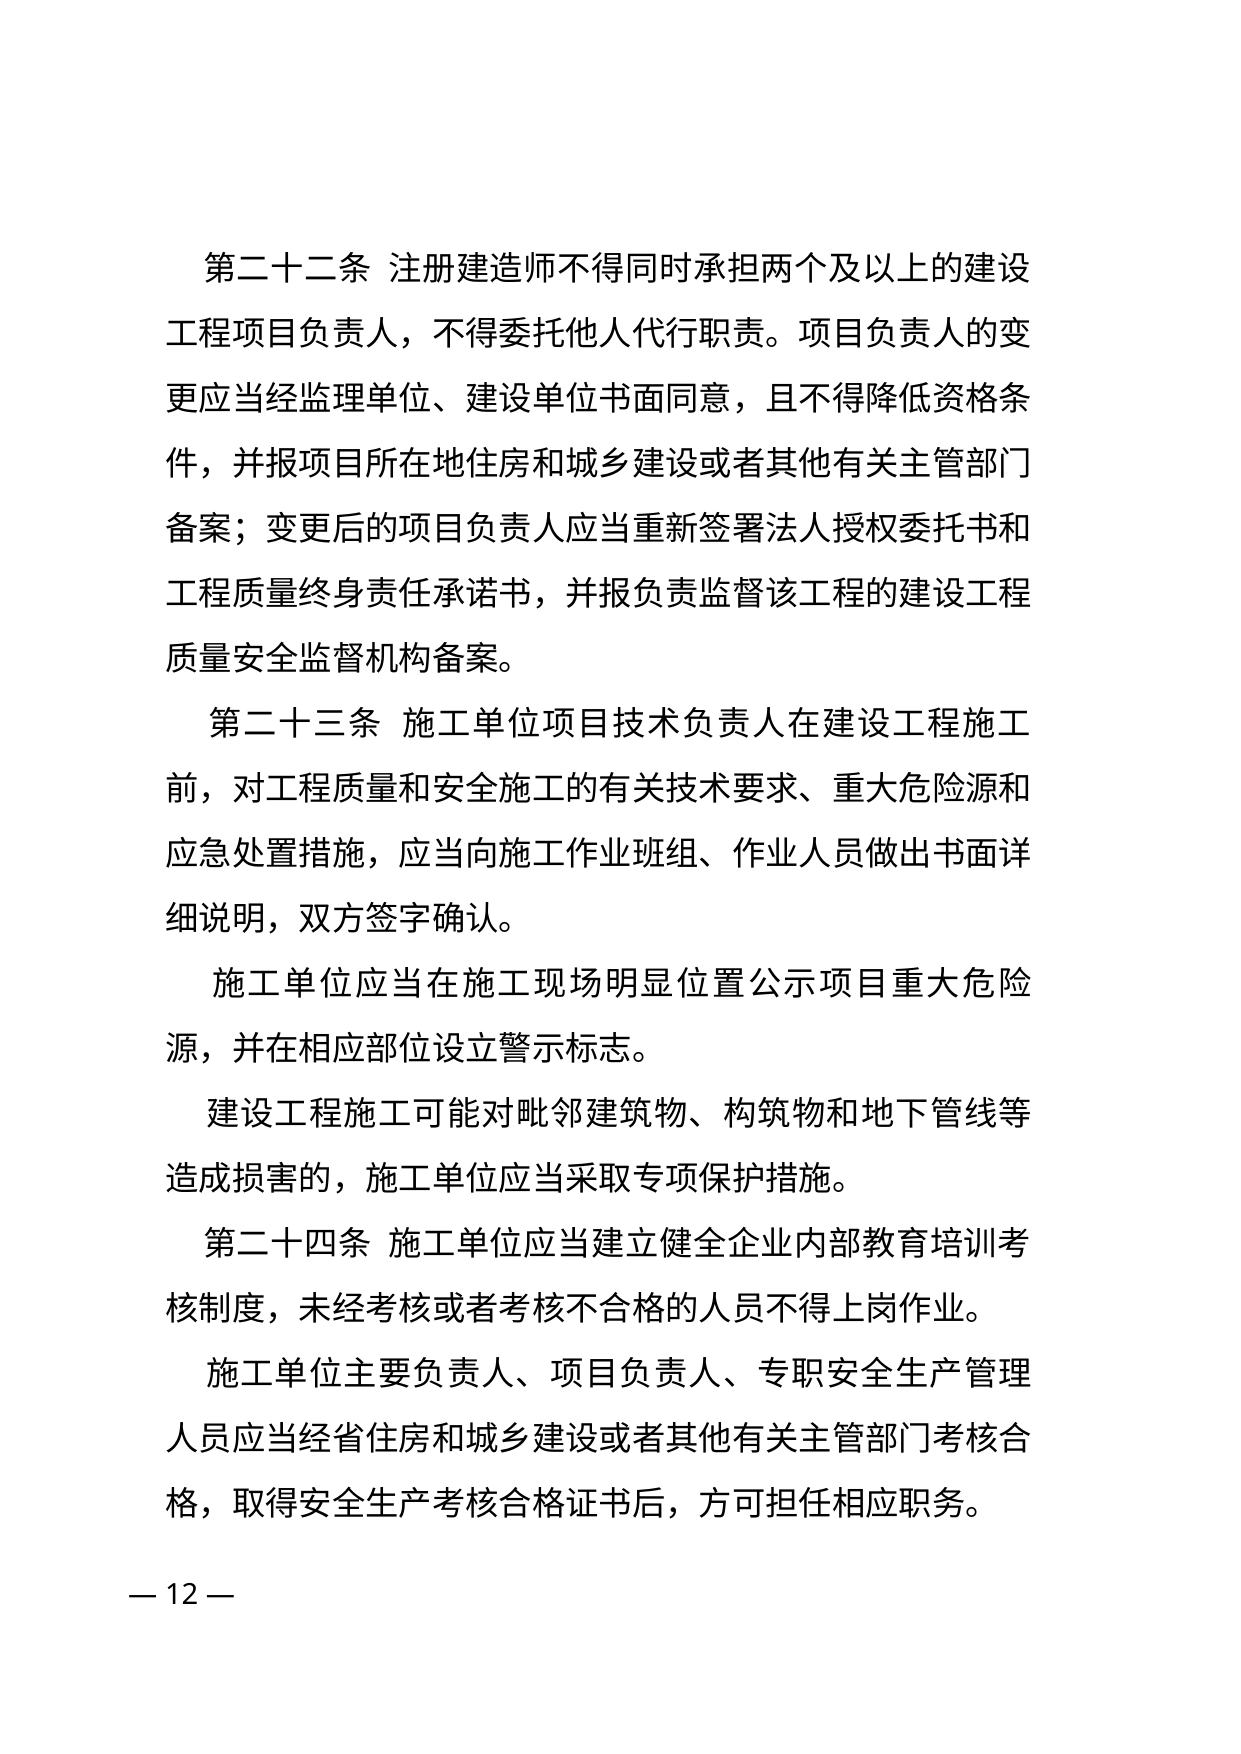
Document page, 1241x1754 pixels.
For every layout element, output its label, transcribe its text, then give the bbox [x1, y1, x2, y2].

text 第二十四条 施工单位应当建立健全企业内部教育培训考核制度，未经考核或者考核不合格的人员不得上岗作业。 [165, 1208, 1032, 1338]
text 施工单位应当在施工现场明显位置公示项目重大危险源，并在相应部位设立警示标志。 [165, 948, 1032, 1078]
text 施工单位主要负责人、项目负责人、专职安全生产管理人员应当经省住房和城乡建设或者其他有关主管部门考核合格，取得安全生产考核合格证书后，方可担任相应职务。 [165, 1338, 1032, 1533]
text 第二十二条 注册建造师不得同时承担两个及以上的建设工程项目负责人，不得委托他人代行职责。项目负责人的变更应当经监理单位、建设单位书面同意，且不得降低资格条件，并报项目所在地住房和城乡建设或者其他有关主管部门备案；变更后的项目负责人应当重新签署法人授权委托书和工程质量终身责任承诺书，并报负责监督该工程的建设工程质量安全监督机构备案。 [165, 233, 1032, 688]
text 第二十三条 施工单位项目技术负责人在建设工程施工前，对工程质量和安全施工的有关技术要求、重大危险源和应急处置措施，应当向施工作业班组、作业人员做出书面详细说明，双方签字确认。 [165, 688, 1032, 948]
text 建设工程施工可能对毗邻建筑物、构筑物和地下管线等造成损害的，施工单位应当采取专项保护措施。 [165, 1078, 1032, 1208]
